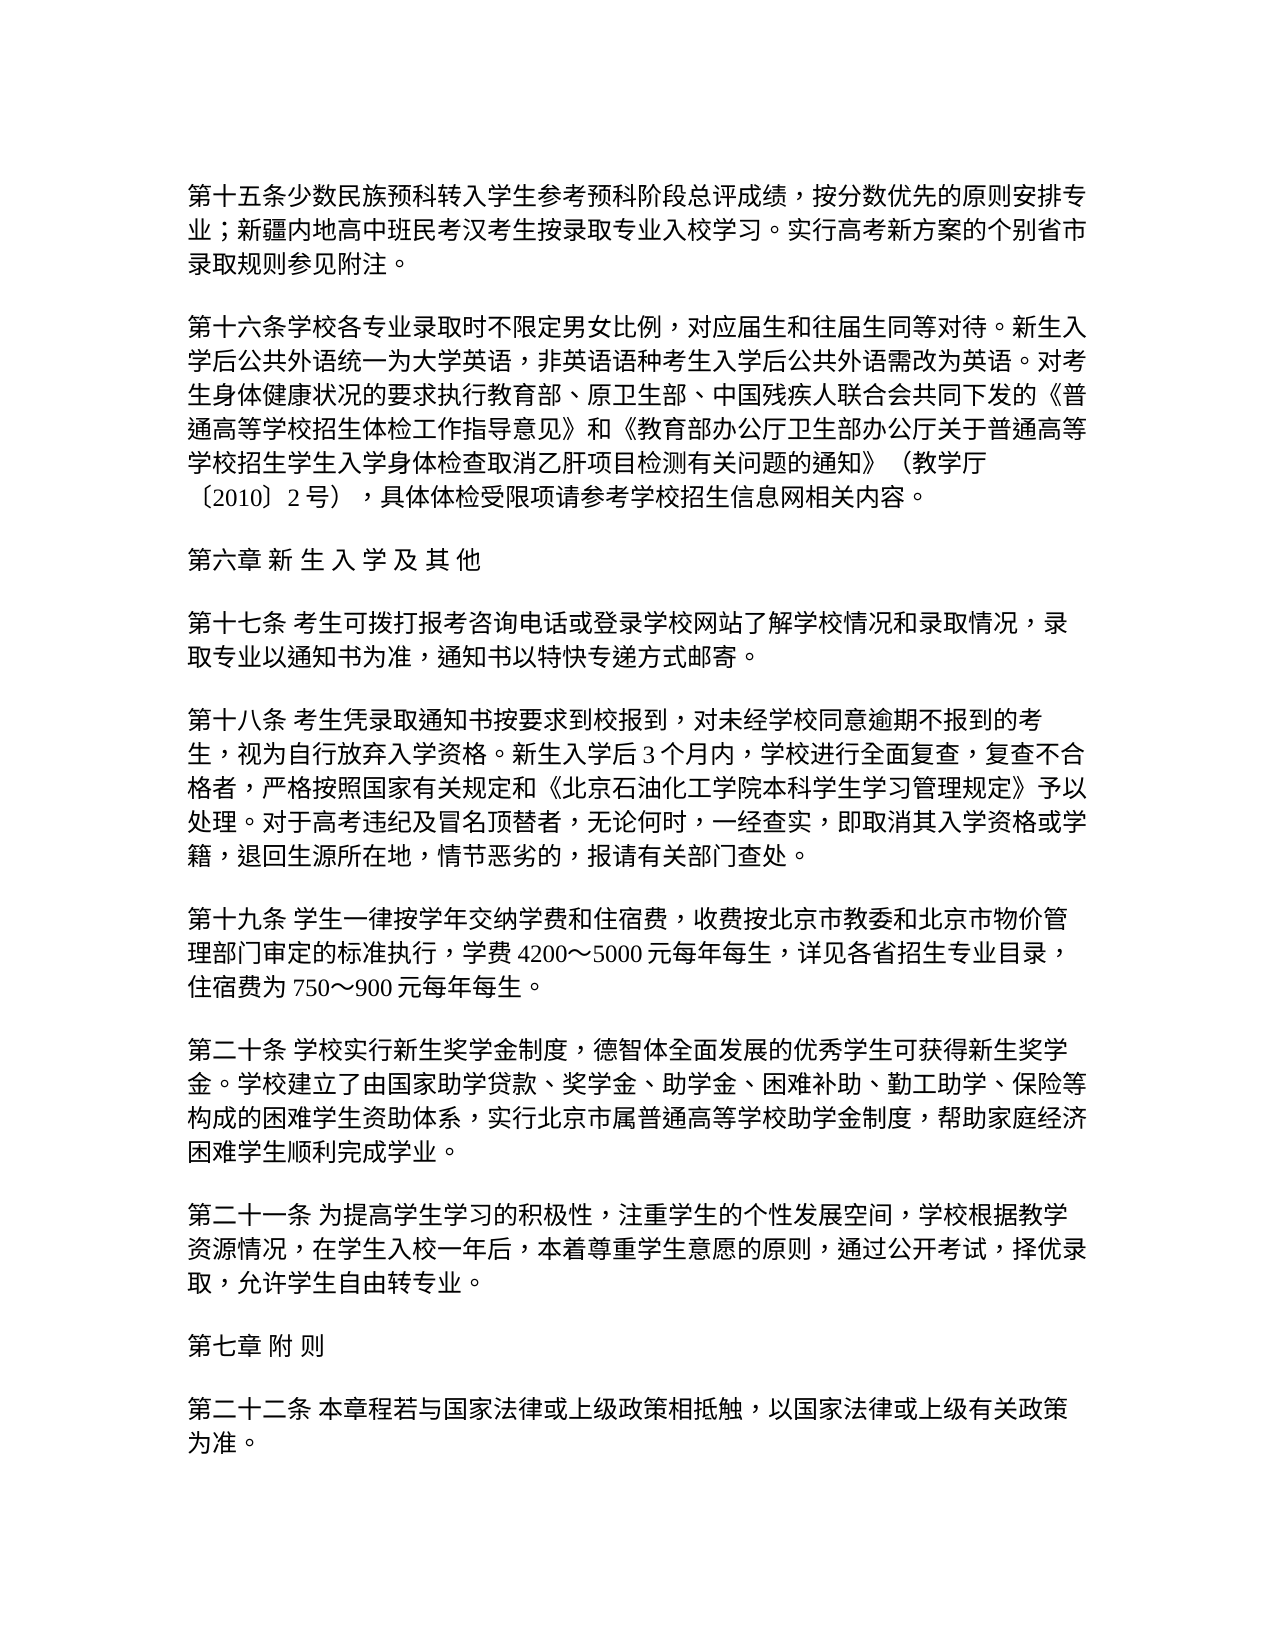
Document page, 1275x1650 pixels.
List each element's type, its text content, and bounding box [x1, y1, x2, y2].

text 第十九条 学生一律按学年交纳学费和住宿费，收费按北京市教委和北京市物价管理部门审定的标准执行，学费4200～5000元每年每生，详见各省招生专业目录，住宿费为750～900元每年每生。 [187, 902, 1087, 1004]
text 第二十条 学校实行新生奖学金制度，德智体全面发展的优秀学生可获得新生奖学金。学校建立了由国家助学贷款、奖学金、助学金、困难补助、勤工助学、保险等构成的困难学生资助体系，实行北京市属普通高等学校助学金制度，帮助家庭经济困难学生顺利完成学业。 [187, 1032, 1087, 1169]
text 第七章 附 则 [187, 1328, 1087, 1362]
text 第十六条学校各专业录取时不限定男女比例，对应届生和往届生同等对待。新生入学后公共外语统一为大学英语，非英语语种考生入学后公共外语需改为英语。对考生身体健康状况的要求执行教育部、原卫生部、中国残疾人联合会共同下发的《普通高等学校招生体检工作指导意见》和《教育部办公厅卫生部办公厅关于普通高等学校招生学生入学身体检查取消乙肝项目检测有关问题的通知》（教学厅〔2010〕2号），具体体检受限项请参考学校招生信息网相关内容。 [187, 310, 1087, 514]
text 第二十一条 为提高学生学习的积极性，注重学生的个性发展空间，学校根据教学资源情况，在学生入校一年后，本着尊重学生意愿的原则，通过公开考试，择优录取，允许学生自由转专业。 [187, 1197, 1087, 1300]
text 第十五条少数民族预科转入学生参考预科阶段总评成绩，按分数优先的原则安排专业；新疆内地高中班民考汉考生按录取专业入校学习。实行高考新方案的个别省市录取规则参见附注。 [187, 179, 1087, 281]
text 第六章 新 生 入 学 及 其 他 [187, 543, 1087, 577]
text 第二十二条 本章程若与国家法律或上级政策相抵触，以国家法律或上级有关政策为准。 [187, 1391, 1087, 1459]
text 第十八条 考生凭录取通知书按要求到校报到，对未经学校同意逾期不报到的考生，视为自行放弃入学资格。新生入学后3个月内，学校进行全面复查，复查不合格者，严格按照国家有关规定和《北京石油化工学院本科学生学习管理规定》予以处理。对于高考违纪及冒名顶替者，无论何时，一经查实，即取消其入学资格或学籍，退回生源所在地，情节恶劣的，报请有关部门查处。 [187, 702, 1087, 873]
text 第十七条 考生可拨打报考咨询电话或登录学校网站了解学校情况和录取情况，录取专业以通知书为准，通知书以特快专递方式邮寄。 [187, 606, 1087, 674]
